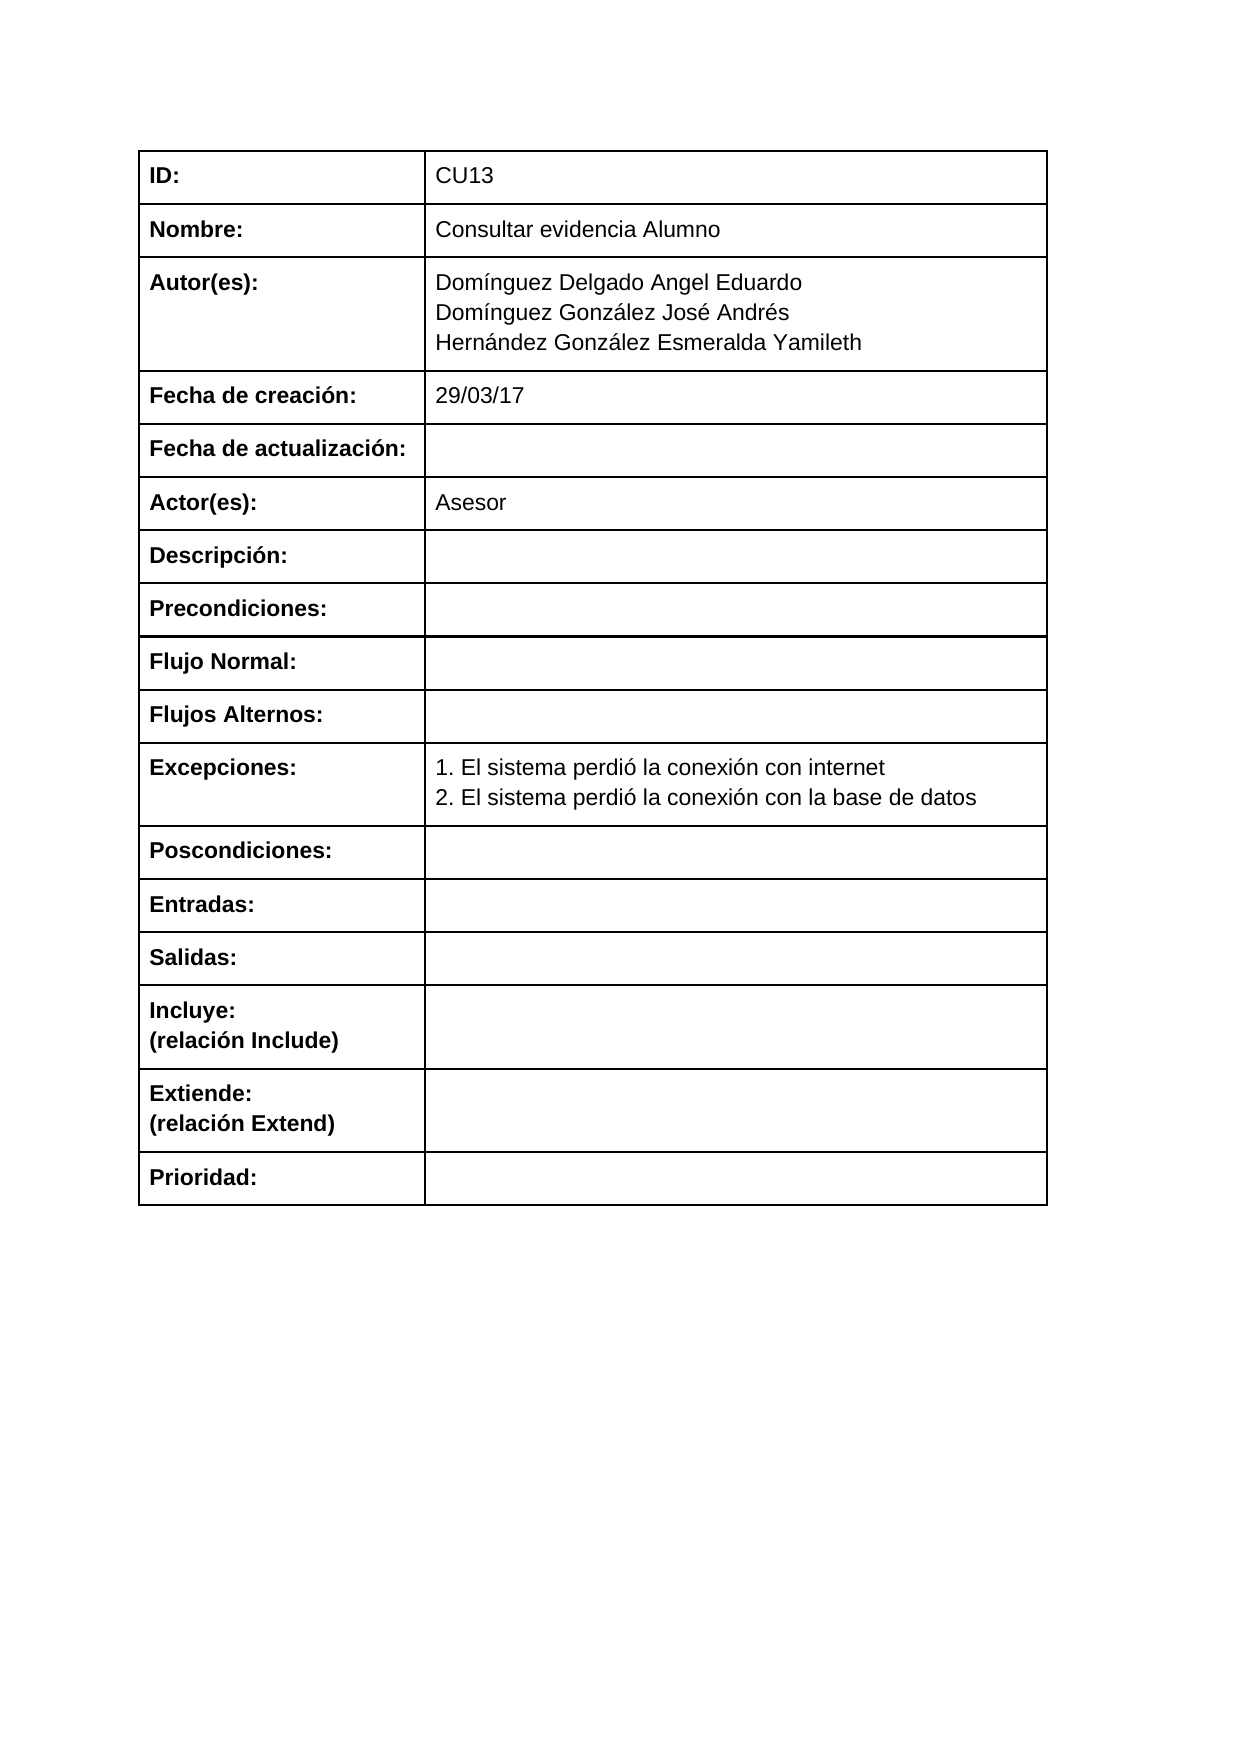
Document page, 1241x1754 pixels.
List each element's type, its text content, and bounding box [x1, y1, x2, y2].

table_header ­­ID: [140, 152, 424, 203]
table_cell Autor(es): [140, 258, 424, 370]
table_cell Flujos Alternos: [140, 691, 424, 742]
table_cell Actor(es): [140, 478, 424, 529]
table_cell [426, 584, 1046, 635]
table_cell [426, 933, 1046, 984]
table_cell Domínguez Delgado Angel Eduardo Domínguez González José Andrés Hernández González Esmeralda Yamileth [426, 258, 1046, 370]
table_cell Salidas: [140, 933, 424, 984]
table_cell Fecha de creación: [140, 372, 424, 423]
table_cell Precondiciones: [140, 584, 424, 635]
table_cell [426, 1153, 1046, 1204]
table_cell [426, 425, 1046, 476]
table_cell Excepciones: [140, 744, 424, 825]
table_cell [426, 638, 1046, 688]
table_cell Flujo Normal: [140, 638, 424, 688]
table_cell [426, 1070, 1046, 1151]
table_cell Incluye: (relación Include) [140, 986, 424, 1068]
table_cell [426, 531, 1046, 582]
table_cell 29/03/17 [426, 372, 1046, 423]
table_cell Descripción: [140, 531, 424, 582]
table_cell 1. El sistema perdió la conexión con internet 2. El sistema perdió la conexión con la base de datos [426, 744, 1046, 825]
table_cell Nombre: [140, 205, 424, 256]
table_cell [426, 827, 1046, 878]
table_cell [426, 880, 1046, 931]
table_cell Fecha de actualización: [140, 425, 424, 476]
table_cell Consultar evidencia Alumno [426, 205, 1046, 256]
table_cell Entradas: [140, 880, 424, 931]
table_cell Asesor [426, 478, 1046, 529]
table_cell Poscondiciones: [140, 827, 424, 878]
table_header CU13 [426, 152, 1046, 203]
table_cell [426, 986, 1046, 1068]
table_cell [426, 691, 1046, 742]
table_cell Prioridad: [140, 1153, 424, 1204]
table_cell Extiende: (relación Extend) [140, 1070, 424, 1151]
